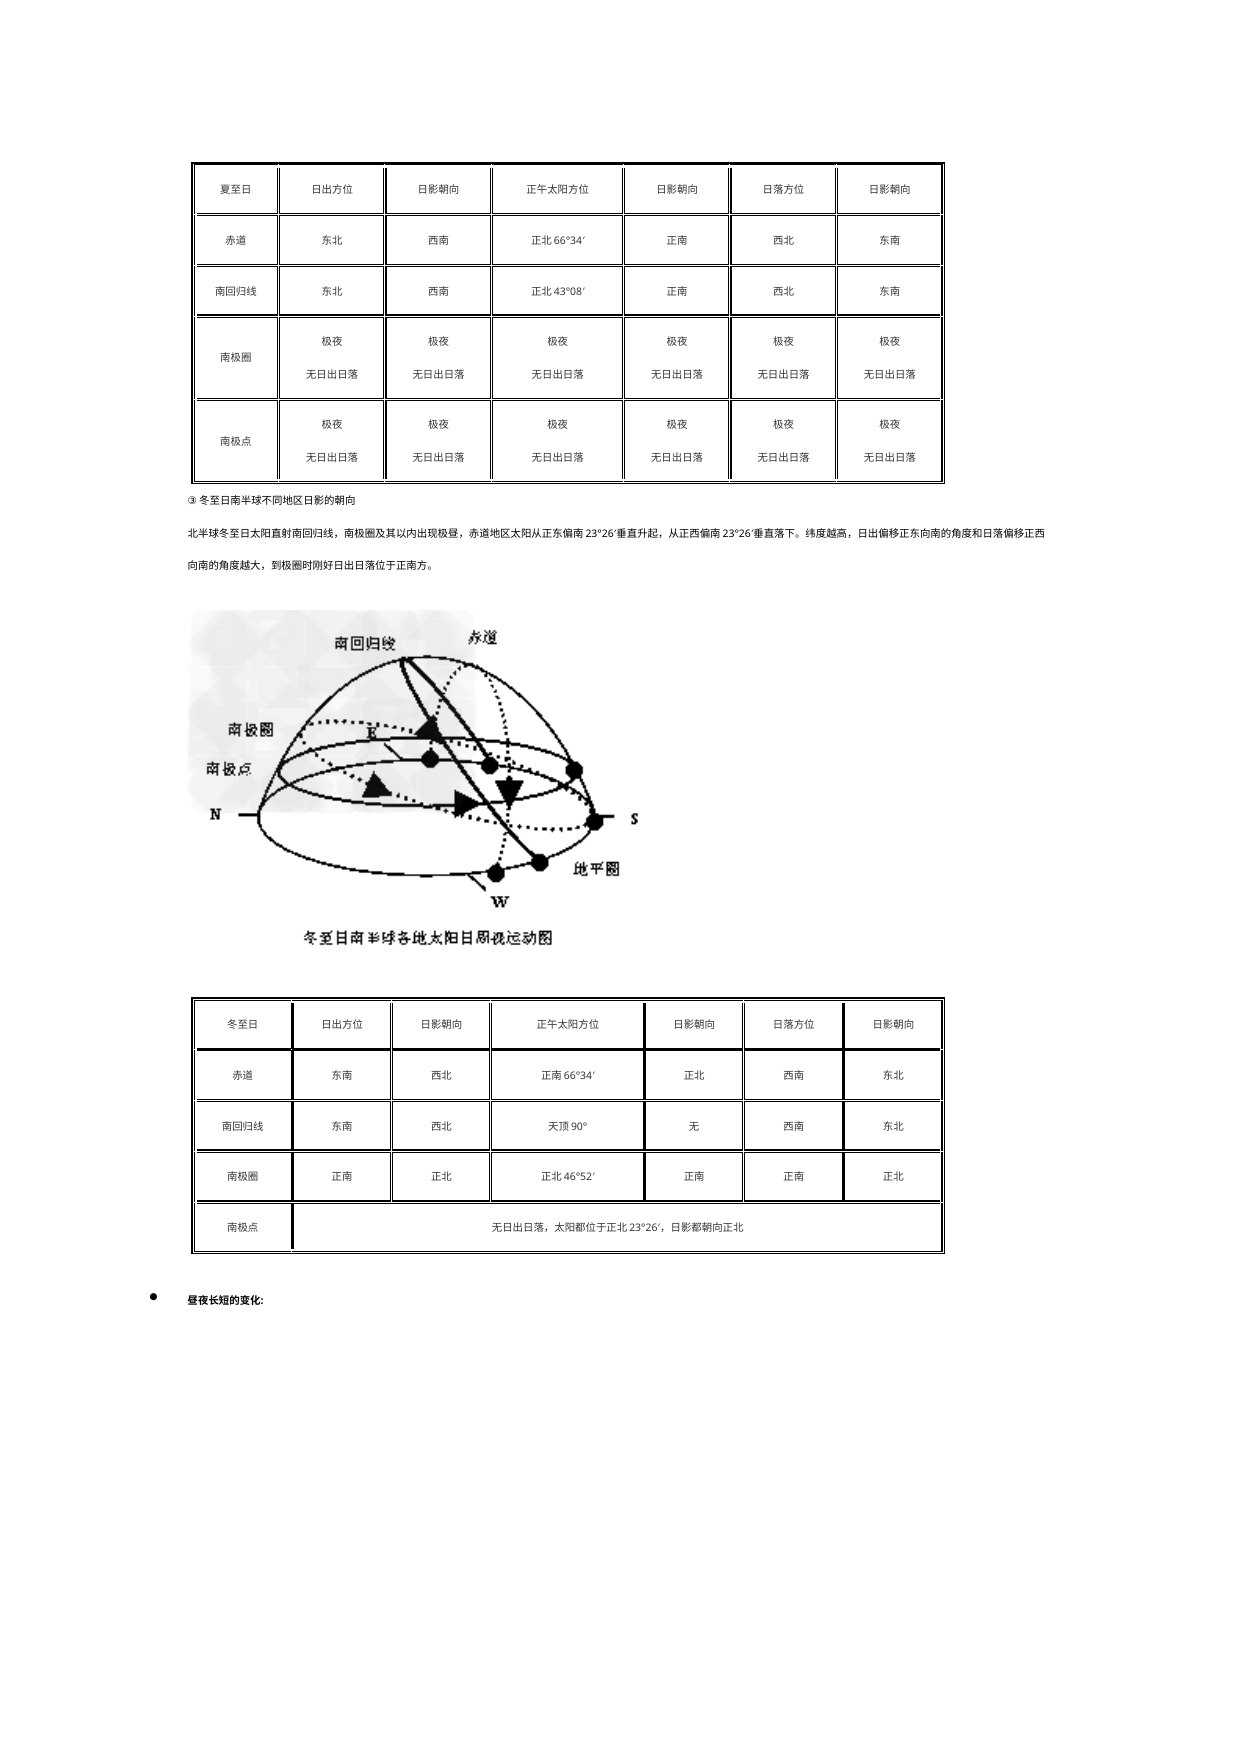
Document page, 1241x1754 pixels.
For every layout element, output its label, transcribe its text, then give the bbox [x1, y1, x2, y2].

picture [187, 610, 674, 967]
list 昼夜长短的变化: 以北半球为例： [150, 1283, 1053, 1316]
table_cell 无 [646, 1102, 742, 1149]
table_cell 极夜 无日出日落 [730, 401, 836, 481]
table_cell 东北 [845, 1048, 943, 1099]
table_header 日出方位 [279, 164, 385, 213]
table_cell 西北 [732, 267, 835, 314]
table_cell 南极圈 [195, 314, 277, 397]
table_cell 南极点 [195, 398, 278, 481]
table_cell 东南 [294, 1102, 390, 1149]
table_cell 无日出日落，太阳都位于正北23°26′，日影都朝向正北 [292, 1200, 942, 1251]
table_cell 西北 [393, 1051, 489, 1099]
table_cell 赤道 [193, 213, 278, 263]
table_cell 南极圈 [195, 1149, 291, 1200]
table_cell 西南 [745, 1051, 842, 1099]
table_cell 极夜 无日出日落 [387, 318, 490, 397]
table_cell 正北 [845, 1149, 942, 1200]
table_cell 正南 [646, 1153, 742, 1200]
table_header 夏至日 [195, 165, 278, 213]
table_cell 正南66°34′ [492, 1051, 643, 1099]
table_header 日影朝向 [624, 164, 730, 213]
table_cell 正南 [294, 1153, 390, 1200]
table_cell 极夜 无日出日落 [625, 318, 728, 397]
table_cell 极夜 无日出日落 [836, 398, 942, 481]
table_cell 正南 [745, 1153, 842, 1200]
table_cell 赤道 [193, 1048, 291, 1099]
table_cell 东南 [836, 213, 943, 263]
table_cell 西北 [393, 1102, 489, 1149]
table_cell 东北 [280, 267, 383, 314]
table_cell 东南 [838, 264, 942, 314]
table_cell 西南 [387, 216, 490, 263]
table_cell 东北 [843, 1099, 943, 1149]
table_header 日影朝向 [843, 1001, 941, 1048]
table_header 日影朝向 [391, 1001, 491, 1048]
table_cell 西南 [387, 267, 490, 314]
table_cell 极夜 无日出日落 [491, 401, 624, 481]
table_cell 极夜 无日出日落 [280, 318, 383, 397]
table_cell 正南 [625, 267, 728, 314]
table_cell 正南 [625, 216, 728, 263]
table_cell 极夜 无日出日落 [624, 398, 730, 481]
table_cell 极夜 无日出日落 [838, 314, 942, 397]
table_cell 极夜 无日出日落 [732, 318, 835, 397]
table_cell 极夜 无日出日落 [493, 318, 622, 397]
table_cell 正北 [393, 1153, 489, 1200]
table_header 正午太阳方位 [491, 165, 624, 213]
table_header 日落方位 [744, 1001, 843, 1048]
table_cell 正北 [646, 1051, 742, 1099]
table_cell 正北43°08′ [493, 267, 622, 314]
table_cell 天顶90° [492, 1102, 643, 1149]
table_header 正午太阳方位 [491, 1001, 644, 1048]
table_header 日影朝向 [644, 1001, 744, 1048]
text ③冬至日南半球不同地区日影的朝向 北半球冬至日太阳直射南回归线，南极圈及其以内出现极昼，赤道地区太阳从正东偏南23°26′垂直升起，从正西偏南23°26′垂直落下。纬度越高，日出偏移正东向南的角度和日落偏移正西向南的角度越大，到极圈时刚好日出日落位于正南方。 [187, 484, 1053, 581]
table_cell 西南 [745, 1102, 842, 1149]
table_header 冬至日 [195, 999, 292, 1048]
table_cell 东北 [280, 216, 383, 263]
table_cell 极夜 无日出日落 [279, 398, 385, 481]
table_header 日出方位 [292, 1001, 391, 1048]
table_cell 西北 [732, 216, 835, 263]
table_cell 东南 [294, 1051, 390, 1099]
table_header 日影朝向 [836, 165, 941, 213]
table_header 日影朝向 [385, 165, 491, 213]
table_cell 南回归线 [195, 264, 277, 314]
table_cell 南极点 [195, 1200, 292, 1251]
table_cell 南回归线 [193, 1099, 292, 1149]
table_header 日落方位 [730, 165, 836, 213]
table_cell 极夜 无日出日落 [385, 401, 491, 481]
table_cell 正北46°52′ [492, 1153, 643, 1200]
table_cell 正北66°34′ [493, 216, 622, 263]
